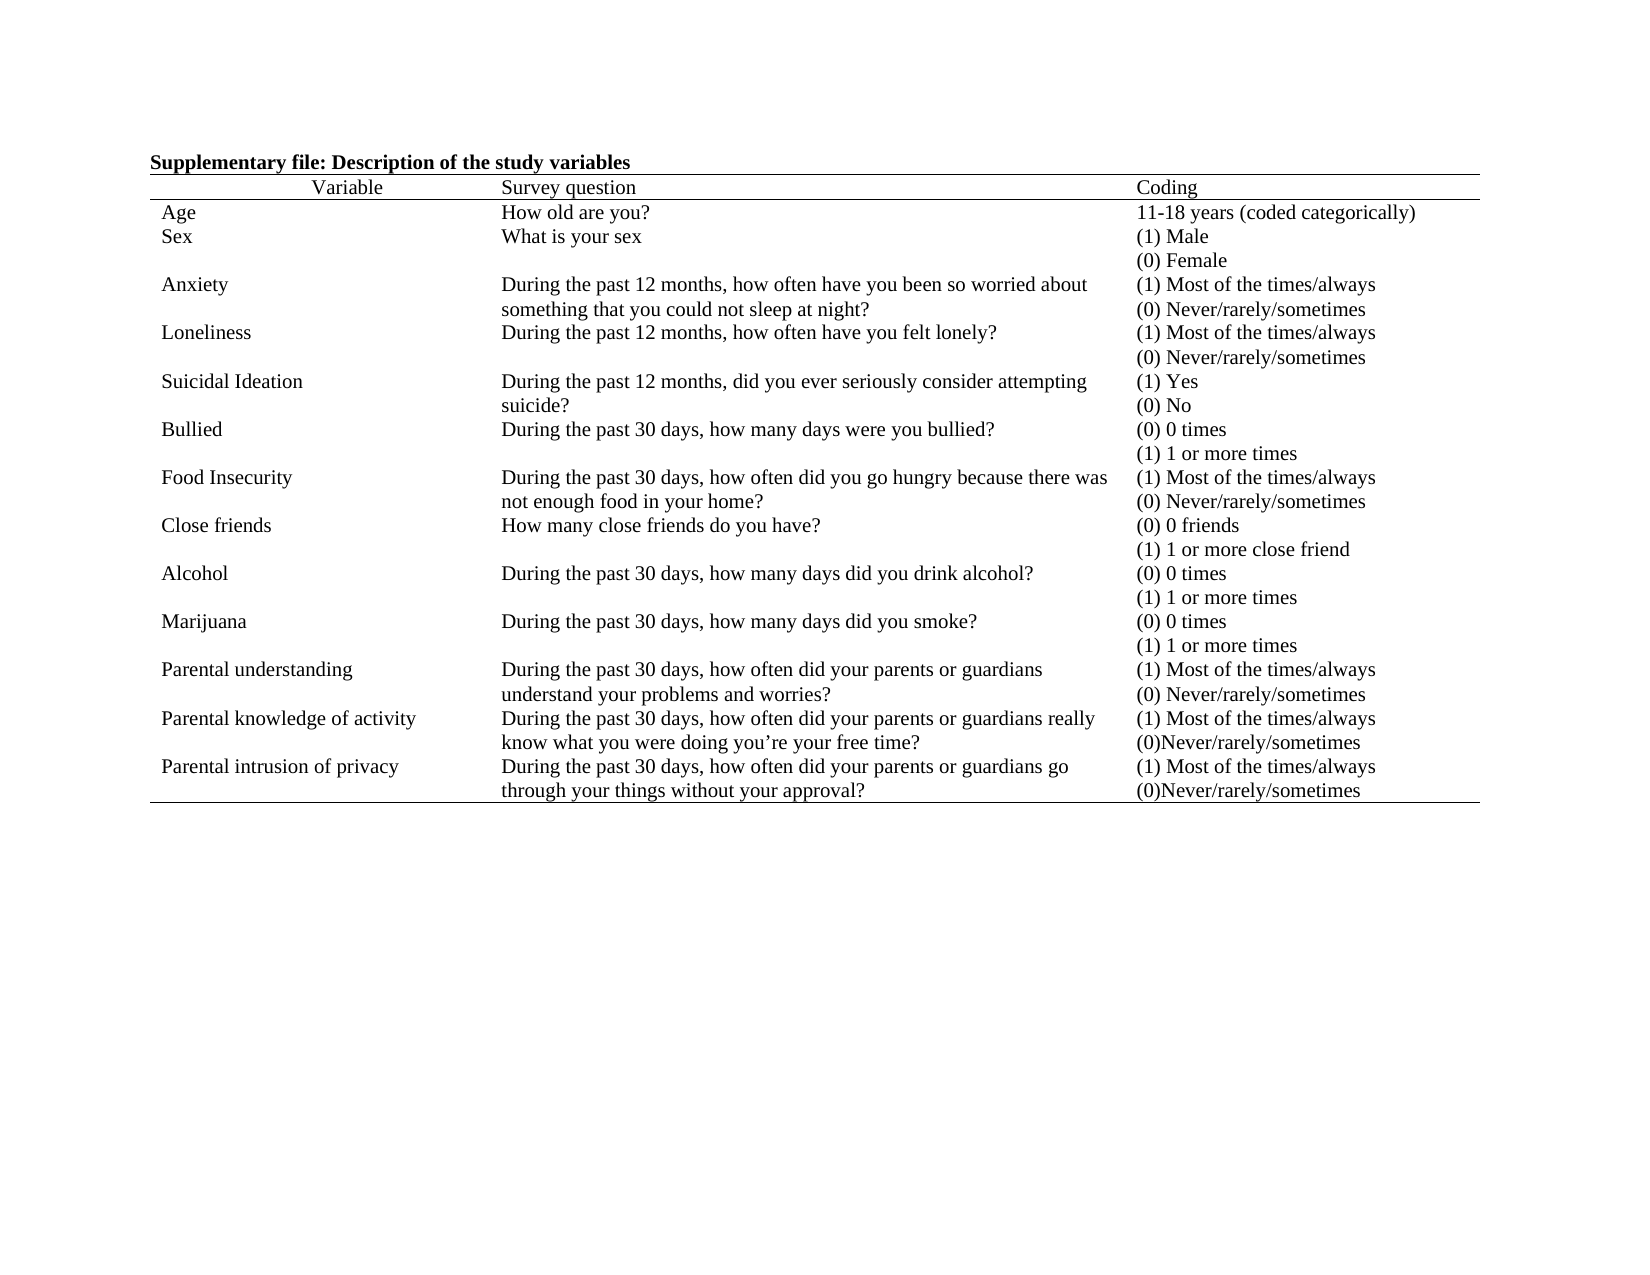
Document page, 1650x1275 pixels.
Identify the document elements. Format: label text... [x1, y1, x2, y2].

table_cell What is your sex [490, 224, 1125, 272]
table_cell During the past 30 days, how often did you go hungry because there was not enough food in your home? [490, 465, 1125, 513]
table_cell (0) 0 friends (1) 1 or more close friend [1125, 513, 1479, 561]
table_cell During the past 30 days, how often did your parents or guardians really know what you were doing you’re your free time? [490, 706, 1125, 754]
table_cell During the past 12 months, how often have you felt lonely? [490, 321, 1125, 369]
table_cell Bullied [150, 417, 490, 465]
table_cell During the past 30 days, how often did your parents or guardians understand your problems and worries? [490, 657, 1125, 706]
table_cell Anxiety [150, 272, 490, 321]
text Supplementary file: Description of the study variables [150, 150, 1500, 174]
table_cell During the past 30 days, how many days did you smoke? [490, 609, 1125, 657]
table_cell (0) 0 times (1) 1 or more times [1125, 561, 1479, 609]
table_cell How many close friends do you have? [490, 513, 1125, 561]
table_cell During the past 30 days, how many days did you drink alcohol? [490, 561, 1125, 609]
table_cell (1) Most of the times/always (0)Never/rarely/sometimes [1125, 706, 1479, 754]
table_cell During the past 30 days, how many days were you bullied? [490, 417, 1125, 465]
table_cell Parental knowledge of activity [150, 706, 490, 754]
table_cell How old are you? [490, 200, 1125, 224]
table_cell Marijuana [150, 609, 490, 657]
table_cell (1) Most of the times/always (0) Never/rarely/sometimes [1125, 465, 1479, 513]
table_header Variable [150, 175, 490, 199]
table_cell (1) Most of the times/always (0)Never/rarely/sometimes [1125, 754, 1479, 802]
table_cell Age [150, 200, 490, 224]
table_cell Close friends [150, 513, 490, 561]
table_cell (1) Most of the times/always (0) Never/rarely/sometimes [1125, 321, 1479, 369]
table_cell Suicidal Ideation [150, 369, 490, 417]
table_cell (1) Yes (0) No [1125, 369, 1479, 417]
table_cell (1) Male (0) Female [1125, 224, 1479, 272]
table_cell (1) Most of the times/always (0) Never/rarely/sometimes [1125, 657, 1479, 706]
table_header Survey question [490, 175, 1125, 199]
table_cell Parental understanding [150, 657, 490, 706]
table_cell Food Insecurity [150, 465, 490, 513]
table_cell 11-18 years (coded categorically) [1125, 200, 1479, 224]
table_header Coding [1125, 175, 1479, 199]
table_cell During the past 12 months, how often have you been so worried about something that you could not sleep at night? [490, 272, 1125, 321]
table_cell Loneliness [150, 321, 490, 369]
table_cell Parental intrusion of privacy [150, 754, 490, 802]
table_cell Sex [150, 224, 490, 272]
table_cell (0) 0 times (1) 1 or more times [1125, 417, 1479, 465]
table_cell (0) 0 times (1) 1 or more times [1125, 609, 1479, 657]
table_cell Alcohol [150, 561, 490, 609]
table_cell (1) Most of the times/always (0) Never/rarely/sometimes [1125, 272, 1479, 321]
table_cell During the past 30 days, how often did your parents or guardians go through your things without your approval? [490, 754, 1125, 802]
table_cell During the past 12 months, did you ever seriously consider attempting suicide? [490, 369, 1125, 417]
